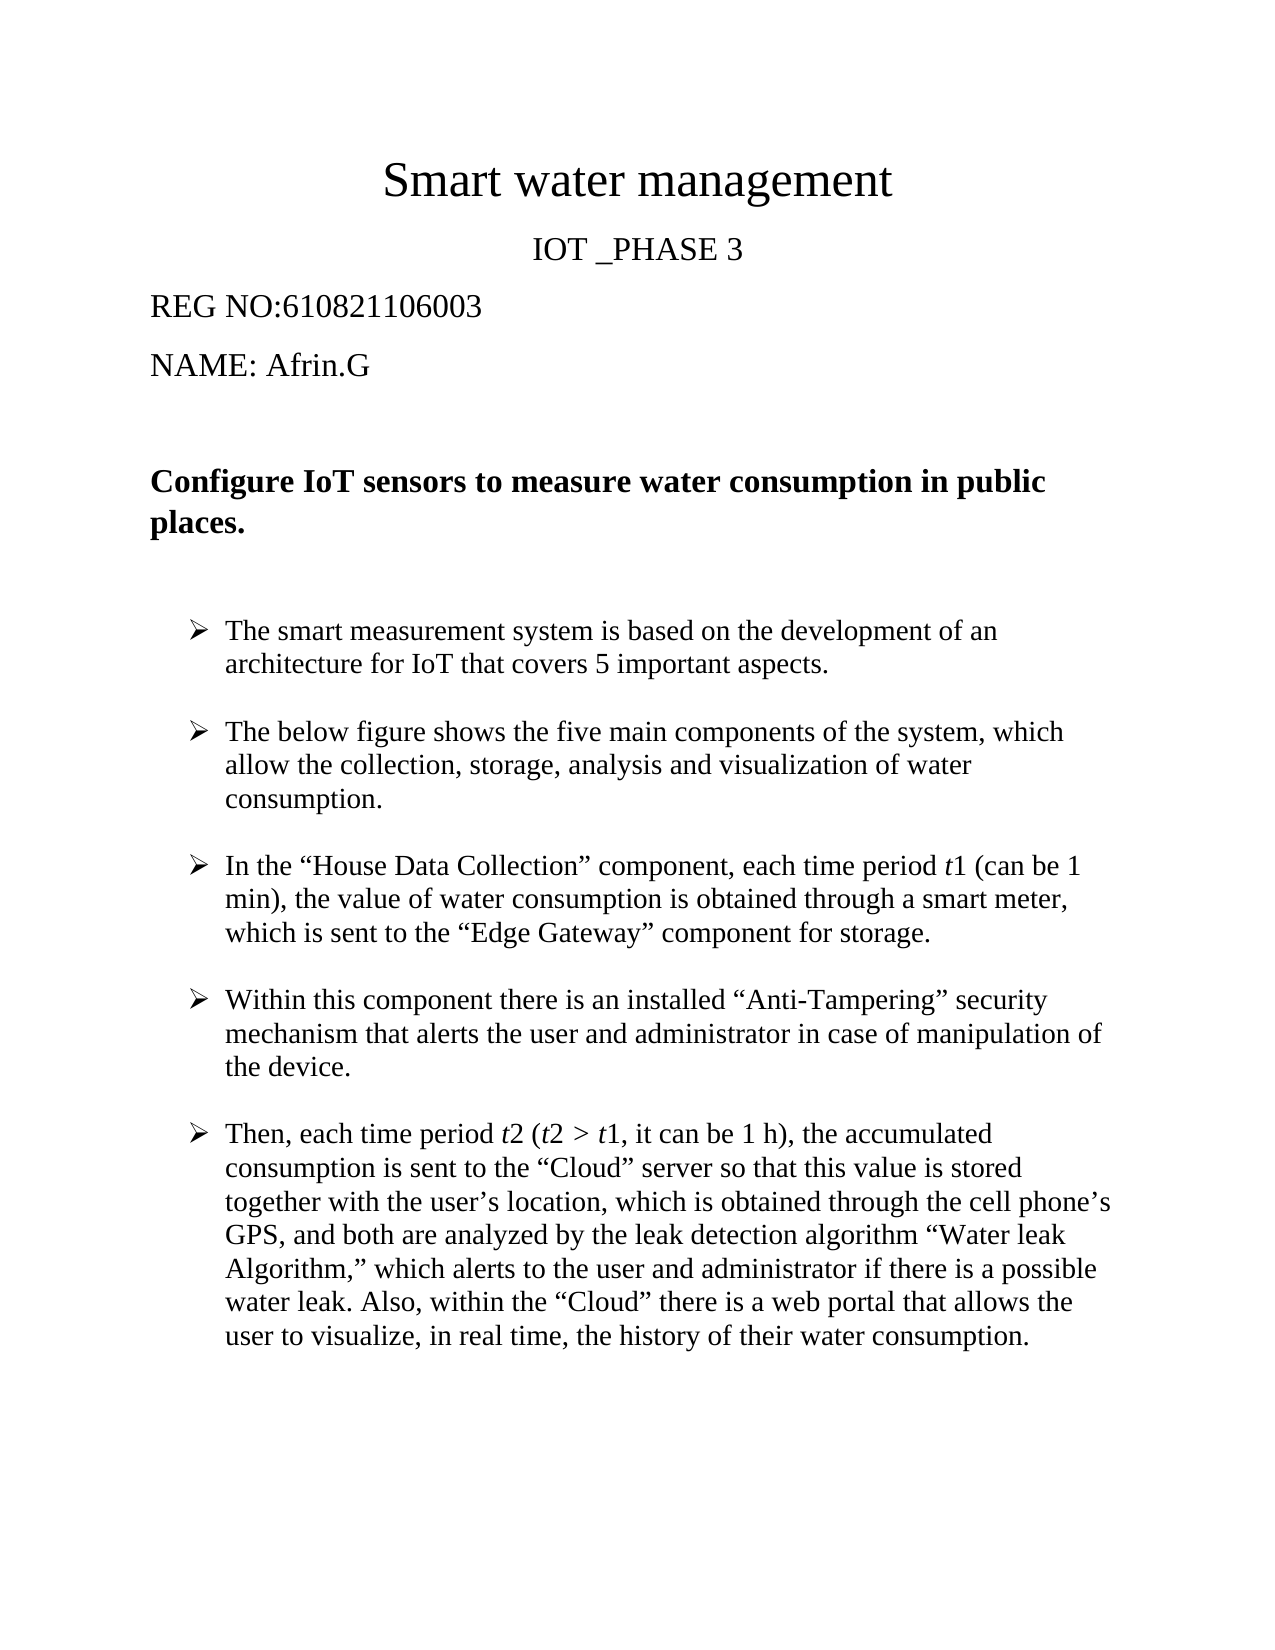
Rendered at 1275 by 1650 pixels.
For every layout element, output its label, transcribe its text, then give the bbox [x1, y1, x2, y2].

text IOT _PHASE 3 [150, 229, 1125, 267]
list In the “House Data Collection” component, each time period t1 (can be 1 min), the value of water consumption is obtained through a smart meter, which is sent to the “Edge Gateway” component for storage. [187, 848, 1125, 949]
text NAME: Afrin.G [150, 345, 1125, 383]
text Smart water management [150, 150, 1125, 207]
text Configure IoT sensors to measure water consumption in public places. [150, 461, 1125, 541]
list The smart measurement system is based on the development of an architecture for IoT that covers 5 important aspects. [187, 613, 1125, 680]
list The below figure shows the five main components of the system, which allow the collection, storage, analysis and visualization of water consumption. [187, 714, 1125, 814]
list Within this component there is an installed “Anti-Tampering” security mechanism that alerts the user and administrator in case of manipulation of the device. [187, 982, 1125, 1083]
text REG NO:610821106003 [150, 287, 1125, 325]
list Then, each time period t2 (t2 > t1, it can be 1 h), the accumulated consumption is sent to the “Cloud” server so that this value is stored together with the user’s location, which is obtained through the cell phone’s GPS, and both are analyzed by the leak detection algorithm “Water leak Algorithm,” which alerts to the user and administrator if there is a possible water leak. Also, within the “Cloud” there is a web portal that allows the user to visualize, in real time, the history of their water consumption. [187, 1117, 1125, 1351]
